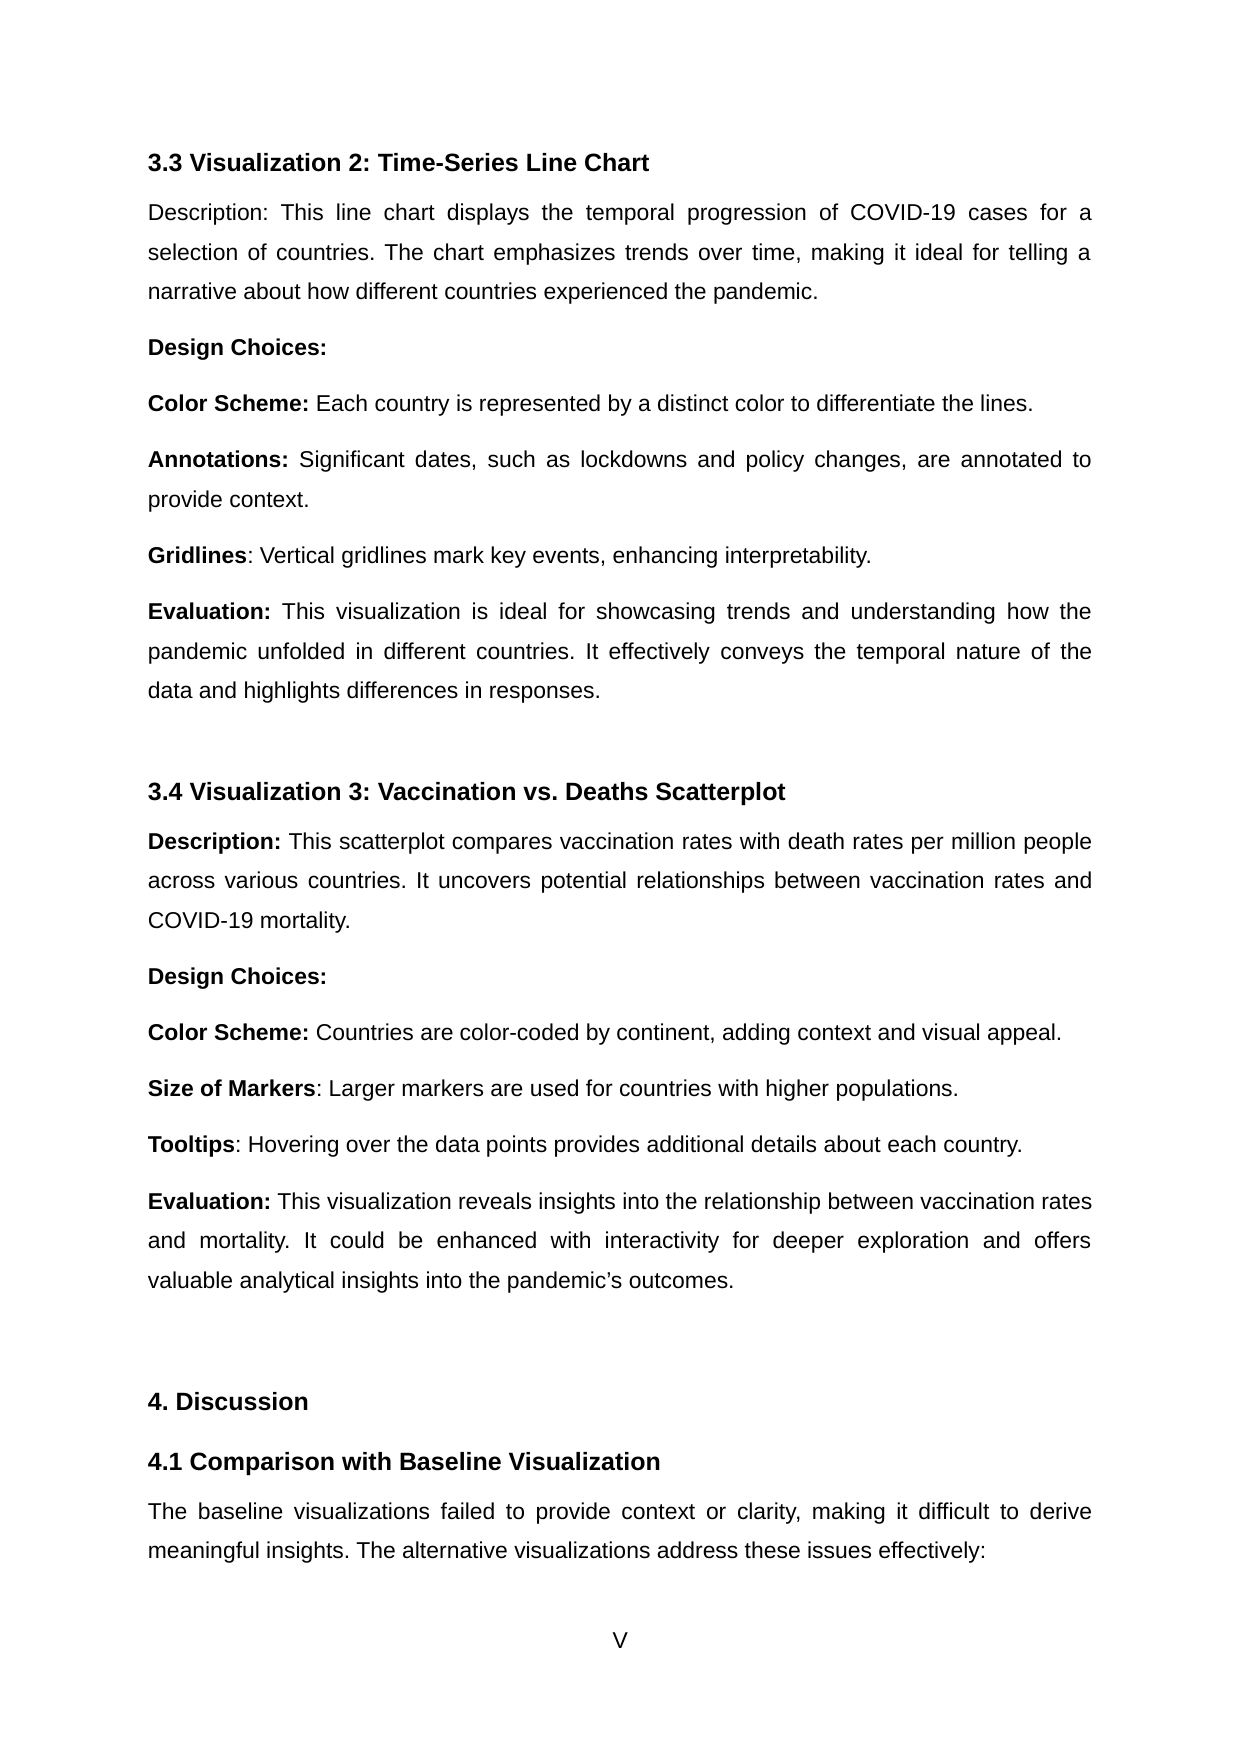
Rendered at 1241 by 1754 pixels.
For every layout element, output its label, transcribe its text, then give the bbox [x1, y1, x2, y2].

text Color Scheme: Countries are color-coded by continent, adding context and visual appeal. [148, 1019, 1093, 1046]
text Gridlines: Vertical gridlines mark key events, enhancing interpretability. [148, 542, 1093, 568]
text Design Choices: [148, 963, 1093, 989]
text Annotations: Significant dates, such as lockdowns and policy changes, are annotated to provide context. [148, 446, 1093, 512]
text Tooltips: Hovering over the data points provides additional details about each country. [148, 1131, 1093, 1158]
text Description: This line chart displays the temporal progression of COVID-19 cases for a selection of countries. The chart emphasizes trends over time, making it ideal for telling a narrative about how different countries experienced the pandemic. [148, 199, 1093, 304]
text Color Scheme: Each country is represented by a distinct color to differentiate the lines. [148, 390, 1093, 417]
text 4. Discussion [148, 1343, 1093, 1415]
text Evaluation: This visualization reveals insights into the relationship between vaccination rates and mortality. It could be enhanced with interactivity for deeper exploration and offers valuable analytical insights into the pandemic’s outcomes. [148, 1188, 1093, 1293]
text 3.4 Visualization 3: Vaccination vs. Deaths Scatterplot [148, 733, 1093, 805]
text 3.3 Visualization 2: Time-Series Line Chart [148, 148, 1093, 176]
text 4.1 Comparison with Baseline Visualization [148, 1446, 1093, 1475]
text The baseline visualizations failed to provide context or clarity, making it difficult to derive meaningful insights. The alternative visualizations address these issues effectively: [148, 1498, 1093, 1564]
text Evaluation: This visualization is ideal for showcasing trends and understanding how the pandemic unfolded in different countries. It effectively conveys the temporal nature of the data and highlights differences in responses. [148, 598, 1093, 703]
text Description: This scatterplot compares vaccination rates with death rates per million people across various countries. It uncovers potential relationships between vaccination rates and COVID-19 mortality. [148, 828, 1093, 933]
text Size of Markers: Larger markers are used for countries with higher populations. [148, 1075, 1093, 1102]
text Design Choices: [148, 334, 1093, 361]
